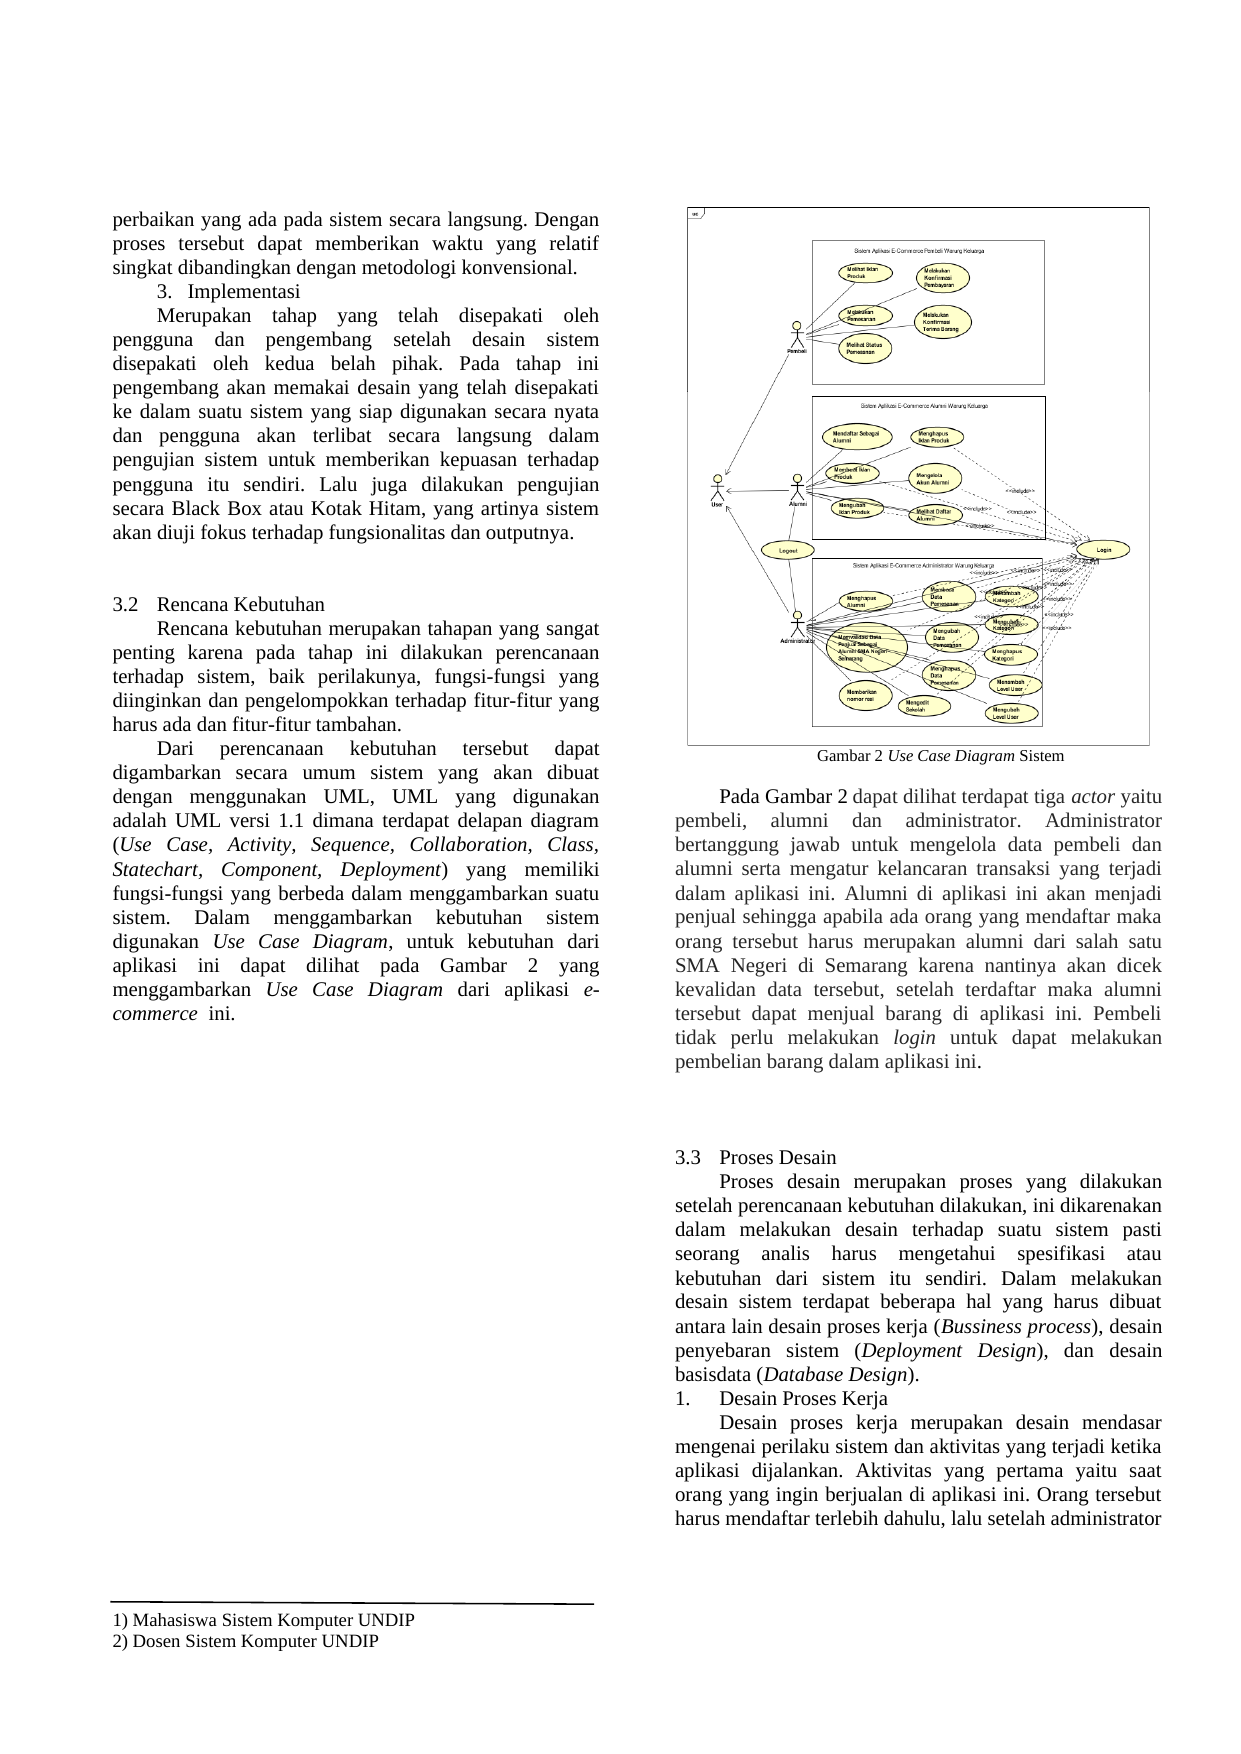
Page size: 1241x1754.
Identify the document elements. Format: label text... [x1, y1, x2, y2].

text Proses desain merupakan proses yang dilakukan setelah perencanaan kebutuhan dilakukan, ini dikarenakan dalam melakukan desain terhadap suatu sistem pasti seorang analis harus mengetahui spesifikasi atau kebutuhan dari sistem itu sendiri. Dalam melakukan desain sistem terdapat beberapa hal yang harus dibuat antara lain desain proses kerja (Bussiness process), desain penyebaran sistem (Deployment Design), dan desain basisdata (Database Design). [675, 1169, 1162, 1386]
text Gambar 2 Use Case Diagram Sistem [675, 746, 1162, 765]
text Dari perencanaan kebutuhan tersebut dapat digambarkan secara umum sistem yang akan dibuat dengan menggunakan UML, UML yang digunakan adalah UML versi 1.1 dimana terdapat delapan diagram (Use Case, Activity, Sequence, Collaboration, Class, Statechart, Component, Deployment) yang memiliki fungsi-fungsi yang berbeda dalam menggambarkan suatu sistem. Dalam menggambarkan kebutuhan sistem digunakan Use Case Diagram, untuk kebutuhan dari aplikasi ini dapat dilihat pada Gambar 2 yang menggambarkan Use Case Diagram dari aplikasi e-commerce ini. [112, 736, 600, 1025]
list Desain Proses Kerja [675, 1386, 1162, 1410]
list Implementasi [157, 279, 600, 303]
list Proses Desain [675, 1145, 1162, 1169]
text Merupakan tahap yang telah disepakati oleh pengguna dan pengembang setelah desain sistem disepakati oleh kedua belah pihak. Pada tahap ini pengembang akan memakai desain yang telah disepakati ke dalam suatu sistem yang siap digunakan secara nyata dan pengguna akan terlibat secara langsung dalam pengujian sistem untuk memberikan kepuasan terhadap pengguna itu sendiri. Lalu juga dilakukan pengujian secara Black Box atau Kotak Hitam, yang artinya sistem akan diuji fokus terhadap fungsionalitas dan outputnya. [112, 303, 600, 544]
text Rencana kebutuhan merupakan tahapan yang sangat penting karena pada tahap ini dilakukan perencanaan terhadap sistem, baik perilakunya, fungsi-fungsi yang diinginkan dan pengelompokkan terhadap fitur-fitur yang harus ada dan fitur-fitur tambahan. [112, 616, 600, 736]
text Pada Gambar 2 dapat dilihat terdapat tiga actor yaitu pembeli, alumni dan administrator. Administrator bertanggung jawab untuk mengelola data pembeli dan alumni serta mengatur kelancaran transaksi yang terjadi dalam aplikasi ini. Alumni di aplikasi ini akan menjadi penjual sehingga apabila ada orang yang mendaftar maka orang tersebut harus merupakan alumni dari salah satu SMA Negeri di Semarang karena nantinya akan dicek kevalidan data tersebut, setelah terdaftar maka alumni tersebut dapat menjual barang di aplikasi ini. Pembeli tidak perlu melakukan login untuk dapat melakukan pembelian barang dalam aplikasi ini. [675, 784, 1162, 1073]
picture [687, 206, 1150, 746]
list Rencana Kebutuhan [112, 592, 600, 616]
